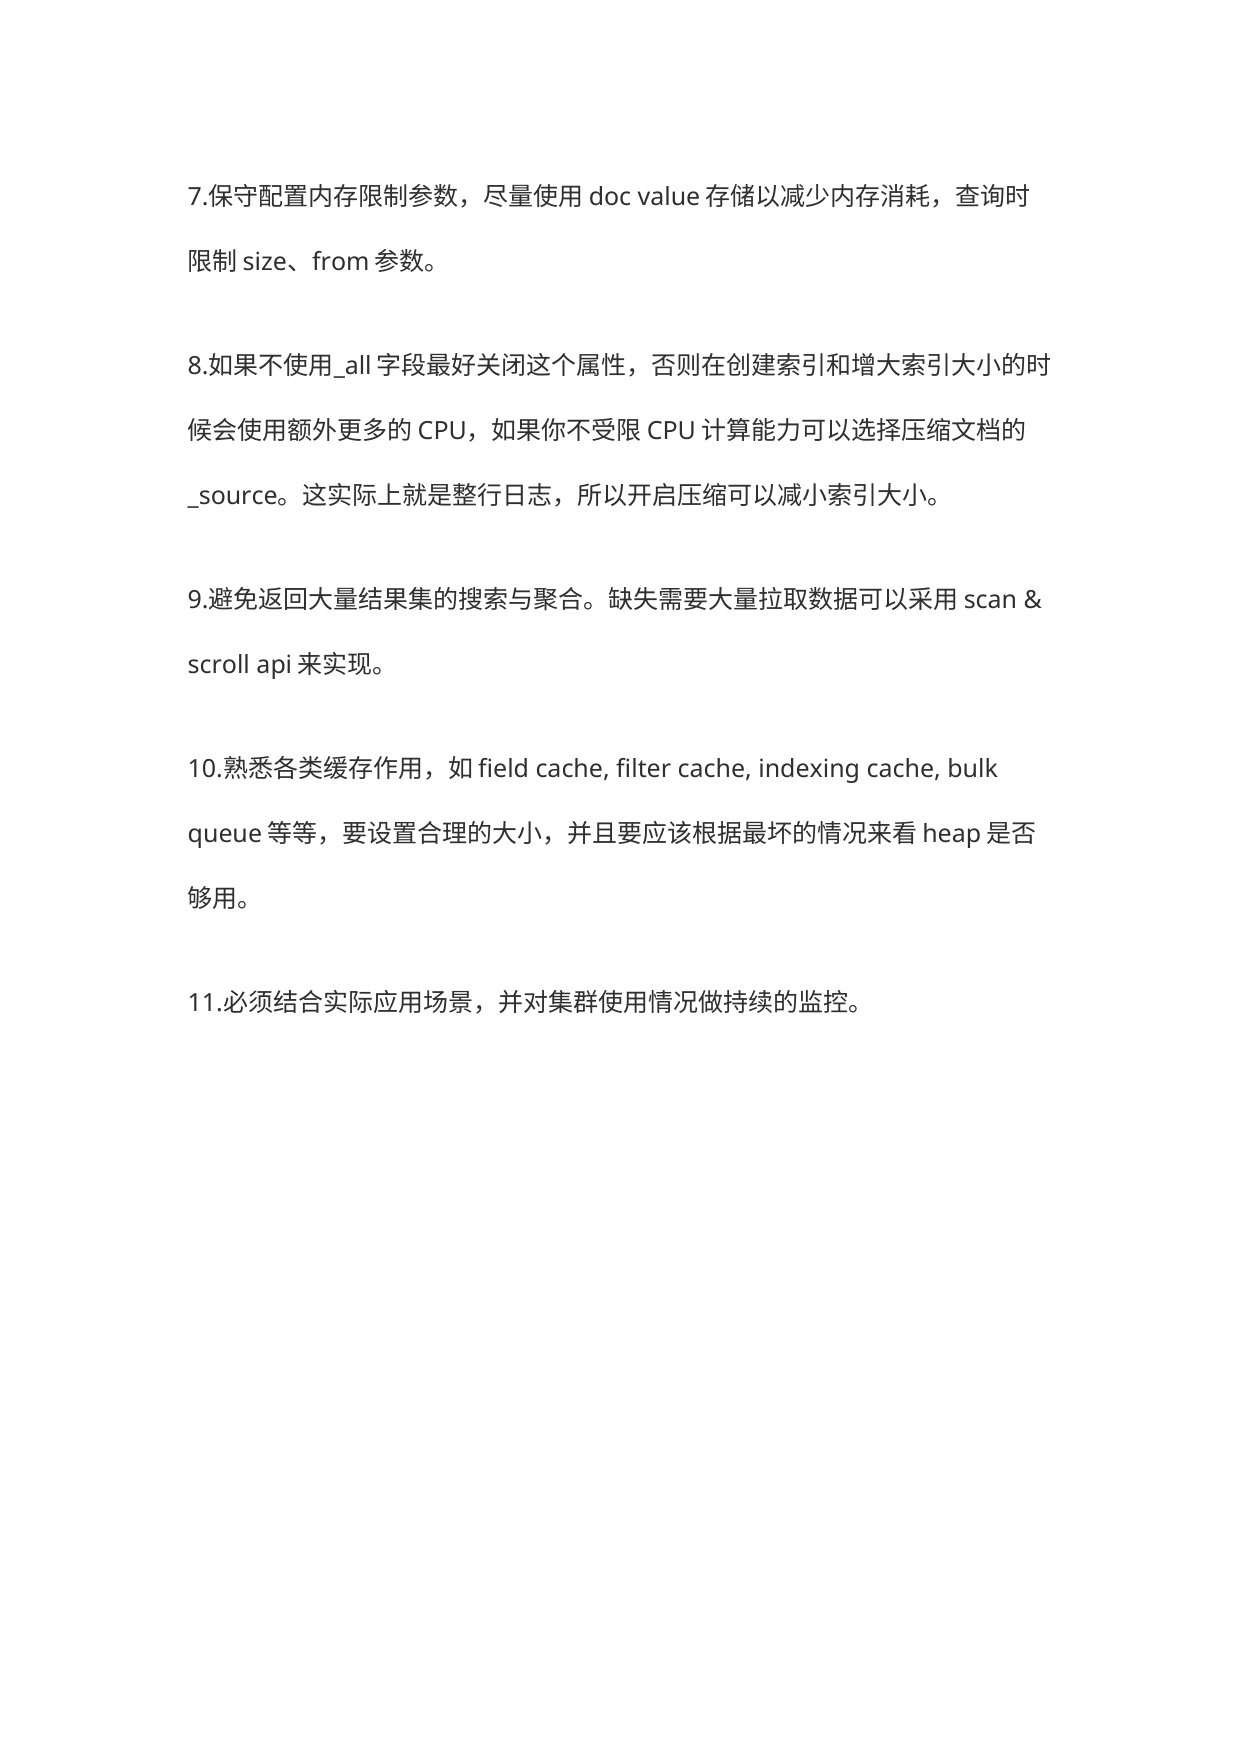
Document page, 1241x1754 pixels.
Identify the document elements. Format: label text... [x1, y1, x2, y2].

text 7.保守配置内存限制参数，尽量使用doc value存储以减少内存消耗，查询时限制size、from参数。 [187, 162, 1053, 292]
text 10.熟悉各类缓存作用，如field cache, filter cache, indexing cache, bulk queue等等，要设置合理的大小，并且要应该根据最坏的情况来看heap是否够用。 [187, 734, 1053, 929]
text 8.如果不使用_all字段最好关闭这个属性，否则在创建索引和增大索引大小的时候会使用额外更多的CPU，如果你不受限CPU计算能力可以选择压缩文档的_source。这实际上就是整行日志，所以开启压缩可以减小索引大小。 [187, 331, 1053, 526]
text 11.必须结合实际应用场景，并对集群使用情况做持续的监控。 [187, 968, 1053, 1033]
text 9.避免返回大量结果集的搜索与聚合。缺失需要大量拉取数据可以采用scan & scroll api来实现。 [187, 565, 1053, 695]
